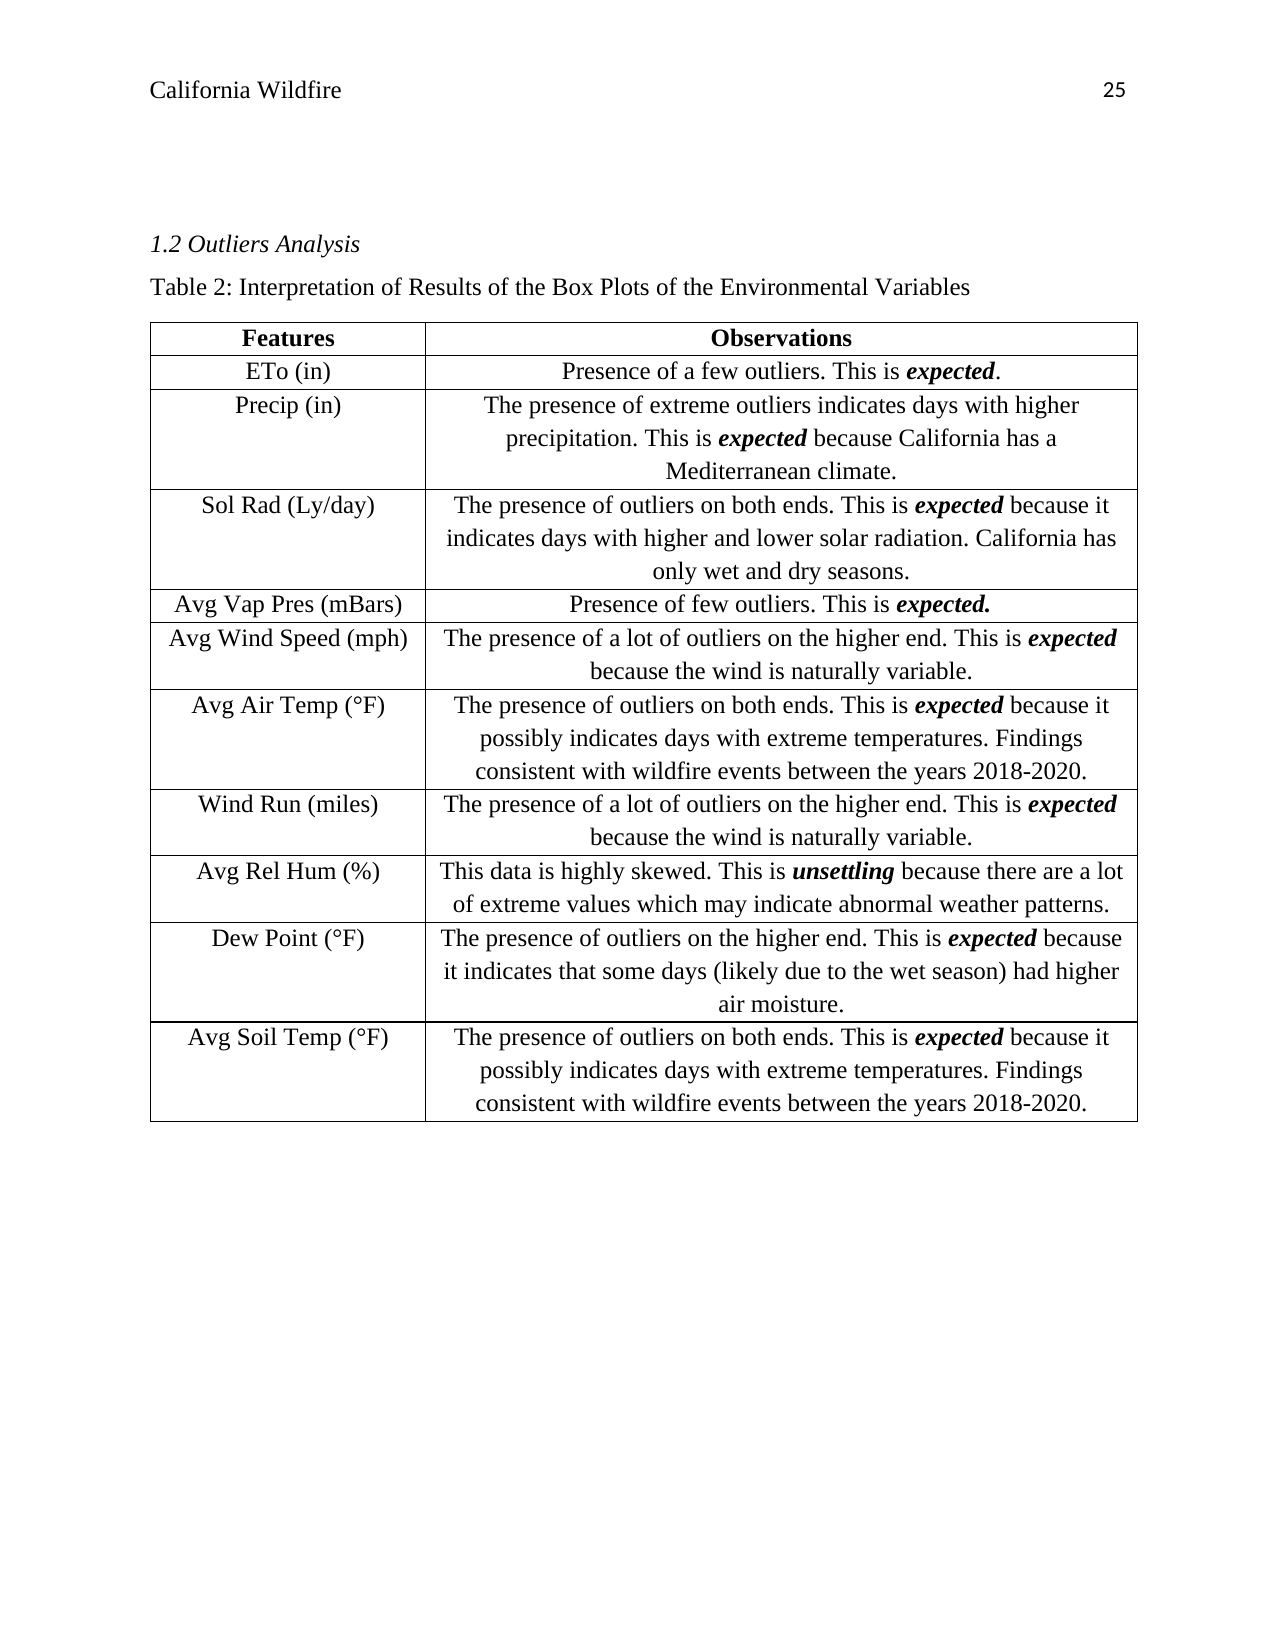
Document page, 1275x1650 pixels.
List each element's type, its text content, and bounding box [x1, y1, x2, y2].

table_cell Precip (in) [151, 390, 425, 489]
table_cell The presence of outliers on both ends. This is expected because it possibly indicates days with extreme temperatures. Findings consistent with wildfire events between the years 2018-2020. [426, 1023, 1137, 1121]
table_header Observations [426, 323, 1137, 355]
table_cell This data is highly skewed. This is unsettling because there are a lot of extreme values which may indicate abnormal weather patterns. [426, 856, 1137, 922]
table_cell Avg Rel Hum (%) [151, 856, 425, 922]
table_cell The presence of a lot of outliers on the higher end. This is expected because the wind is naturally variable. [426, 623, 1137, 689]
table_cell The presence of outliers on both ends. This is expected because it indicates days with higher and lower solar radiation. California has only wet and dry seasons. [426, 490, 1137, 588]
table_header Features [151, 323, 425, 355]
table_cell Presence of a few outliers. This is expected. [426, 356, 1137, 389]
text Table 2: Interpretation of Results of the Box Plots of the Environmental Variables [150, 272, 1125, 301]
table_cell Avg Soil Temp (°F) [151, 1023, 425, 1121]
table_cell The presence of extreme outliers indicates days with higher precipitation. This is expected because California has a Mediterranean climate. [426, 390, 1137, 489]
subtitle 1.2 Outliers Analysis [150, 229, 1125, 258]
table_cell The presence of a lot of outliers on the higher end. This is expected because the wind is naturally variable. [426, 790, 1137, 855]
table_cell The presence of outliers on both ends. This is expected because it possibly indicates days with extreme temperatures. Findings consistent with wildfire events between the years 2018-2020. [426, 690, 1137, 788]
table_cell Sol Rad (Ly/day) [151, 490, 425, 588]
table_cell Avg Wind Speed (mph) [151, 623, 425, 689]
table_cell Avg Vap Pres (mBars) [151, 590, 425, 622]
table_cell ETo (in) [151, 356, 425, 389]
table_cell The presence of outliers on the higher end. This is expected because it indicates that some days (likely due to the wet season) had higher air moisture. [426, 923, 1137, 1021]
table_cell Avg Air Temp (°F) [151, 690, 425, 788]
table_cell Dew Point (°F) [151, 923, 425, 1021]
table_cell Wind Run (miles) [151, 790, 425, 855]
table_cell Presence of few outliers. This is expected. [426, 590, 1137, 622]
